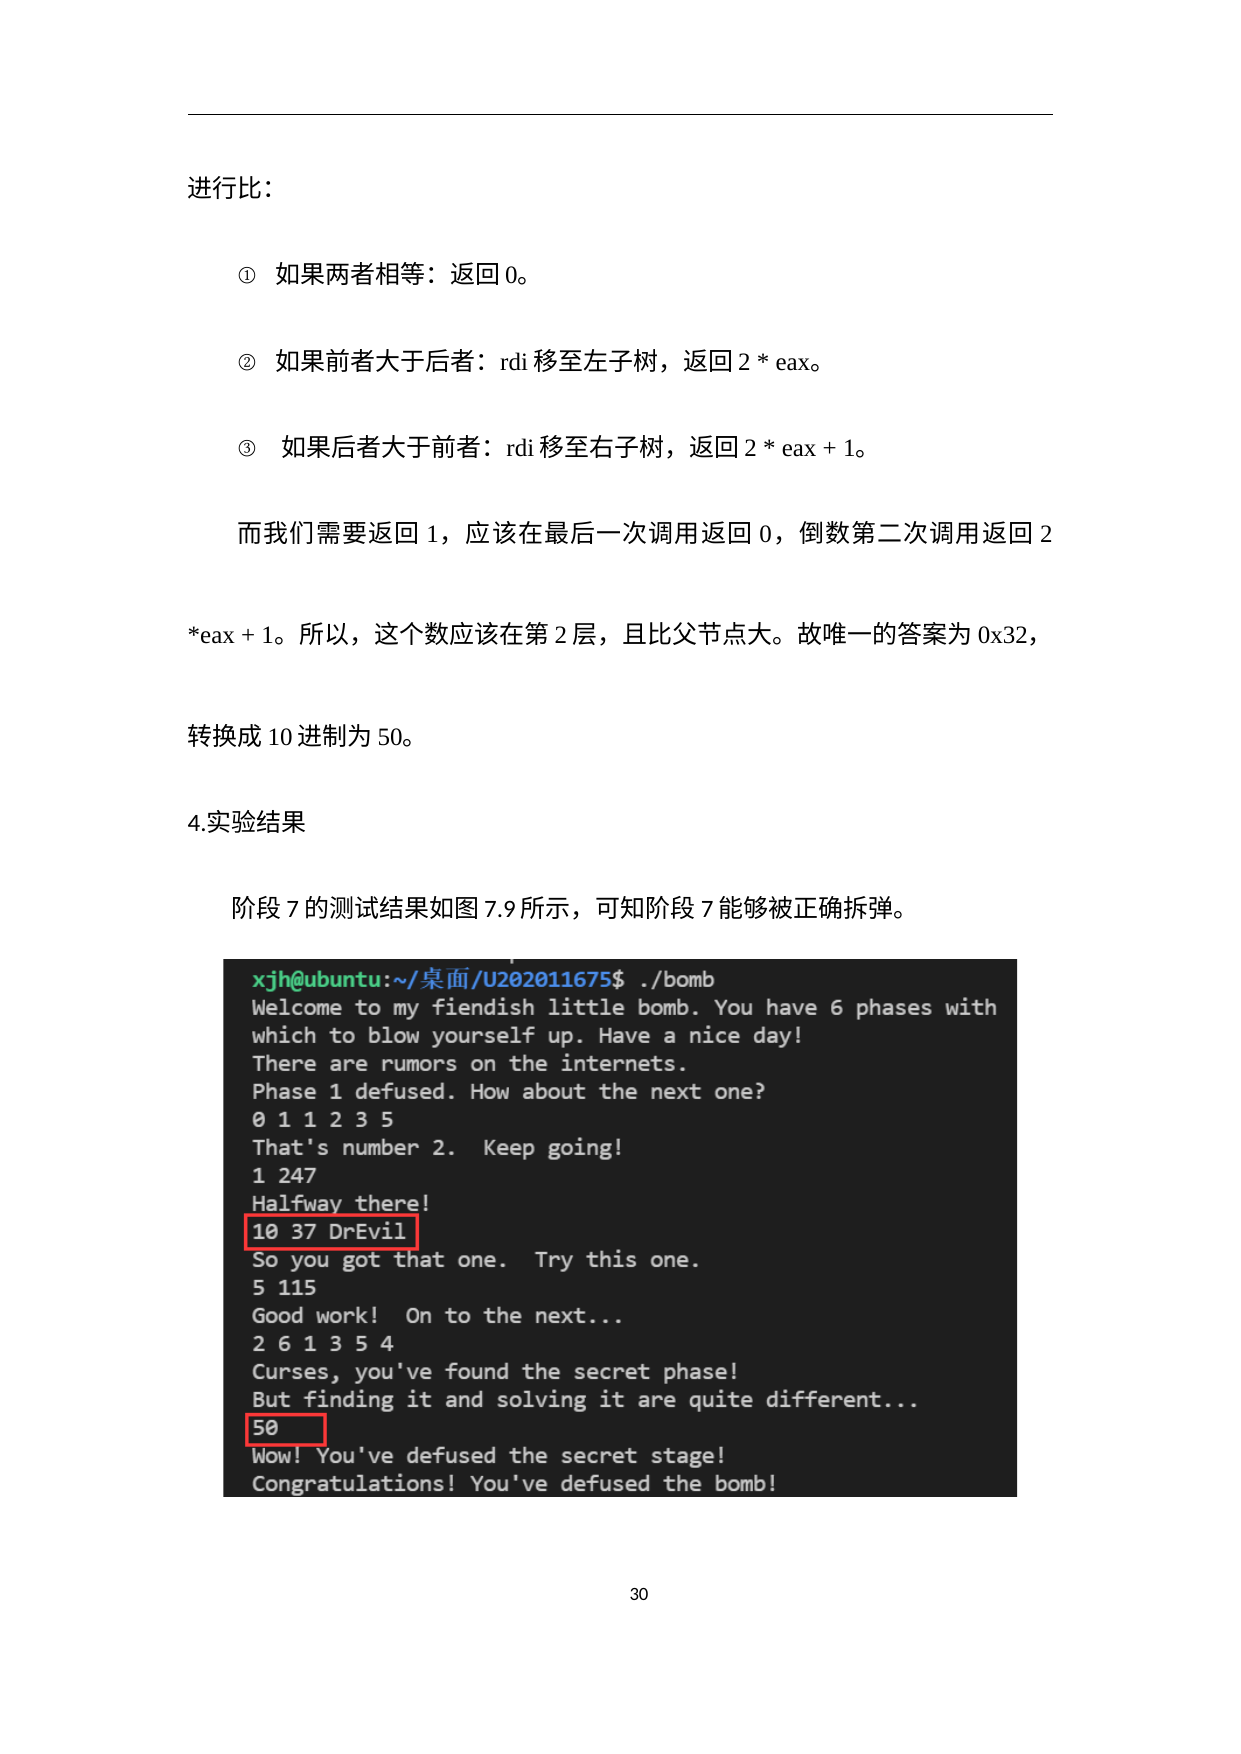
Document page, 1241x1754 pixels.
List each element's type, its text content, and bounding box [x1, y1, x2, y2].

list 如果两者相等：返回0。 [237, 239, 1053, 307]
list 如果前者大于后者：rdi移至左子树，返回2 * eax。 [237, 325, 1053, 393]
text 而我们需要返回1，应该在最后一次调用返回0，倒数第二次调用返回2 *eax + 1。所以，这个数应该在第2层，且比父节点大。故唯一的答案为0x32，转换成10进制为50。 [187, 497, 1053, 769]
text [187, 153, 1053, 221]
text 4.实验结果 [187, 787, 1053, 855]
list 如果后者大于前者：rdi移至右子树，返回2 * eax + 1。 [237, 411, 1053, 479]
picture [223, 959, 1018, 1497]
text 阶段7的测试结果如图7.9所示，可知阶段7能够被正确拆弹。 [187, 873, 1053, 941]
